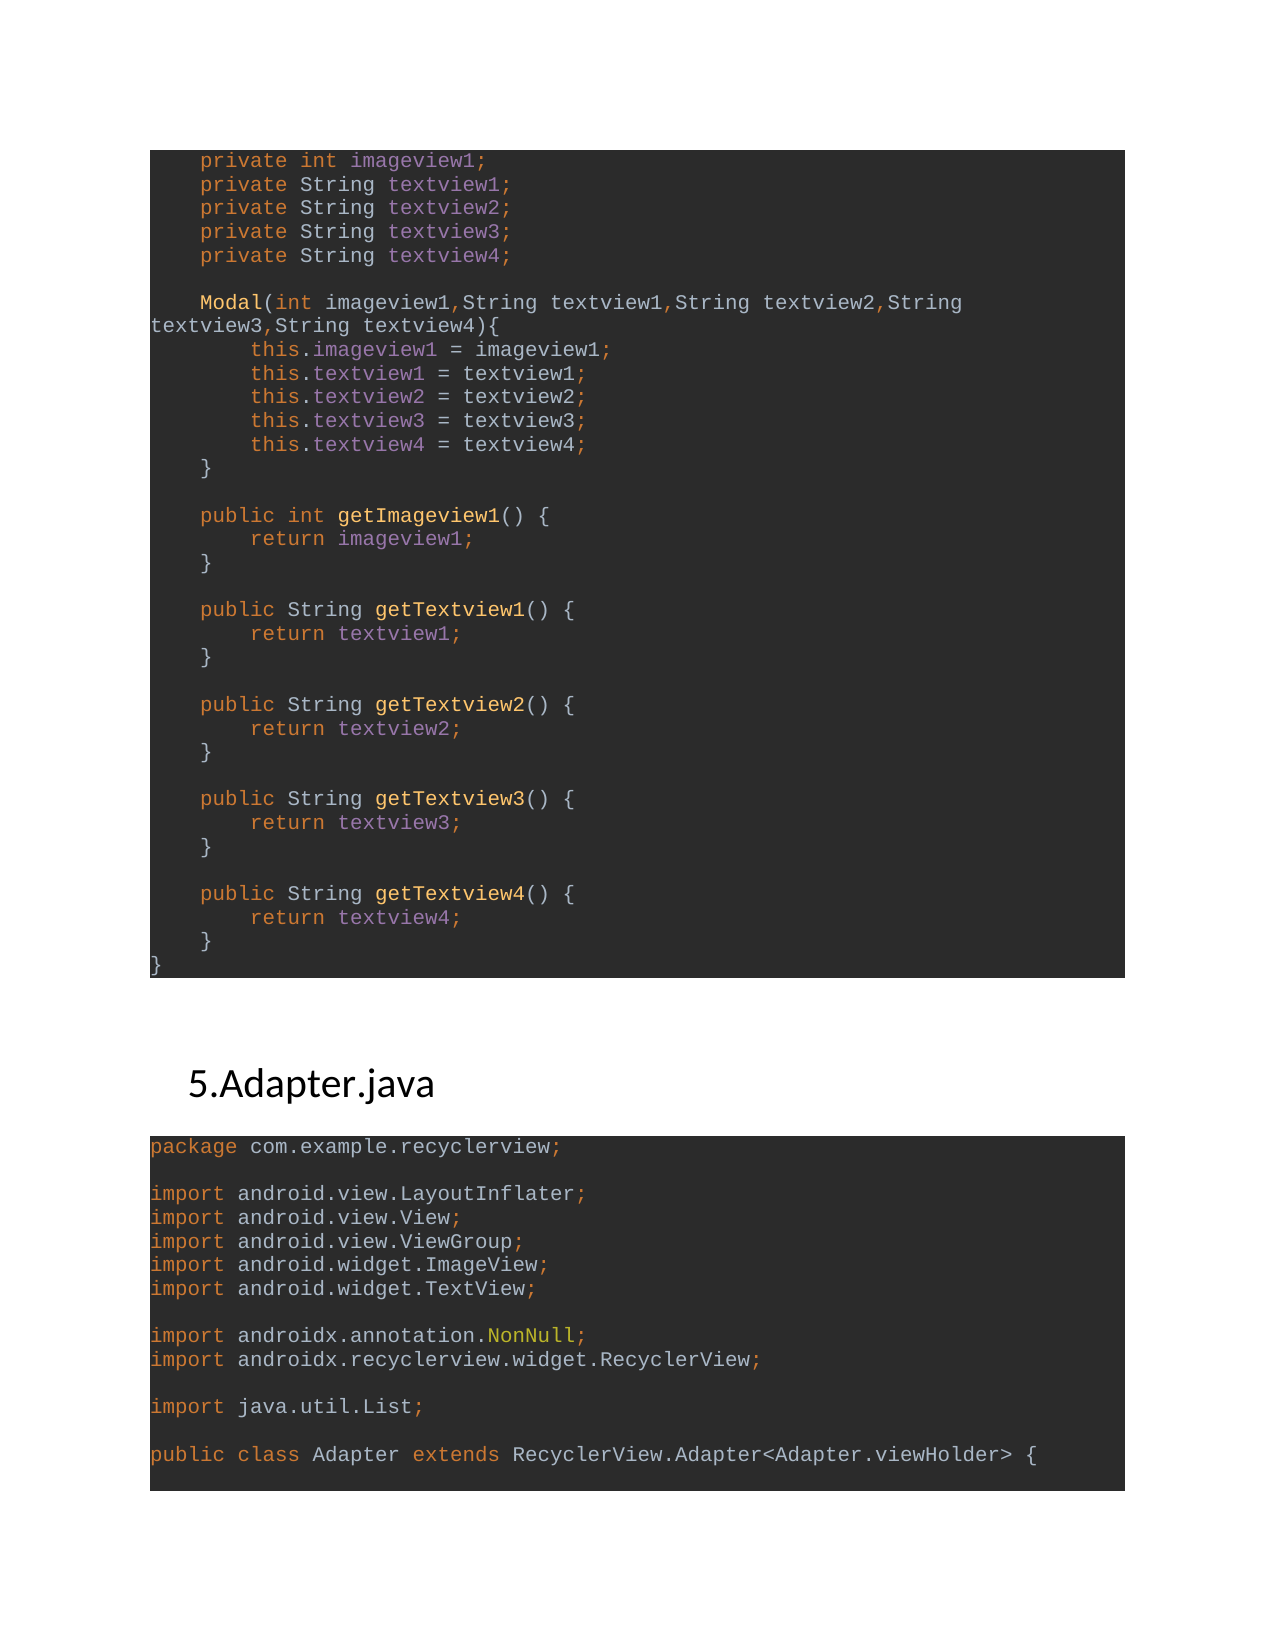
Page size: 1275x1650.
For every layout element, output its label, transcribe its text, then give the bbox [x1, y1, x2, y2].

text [150, 1136, 1125, 1491]
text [150, 150, 1125, 978]
text 5.Adapter.java [187, 1057, 1125, 1108]
